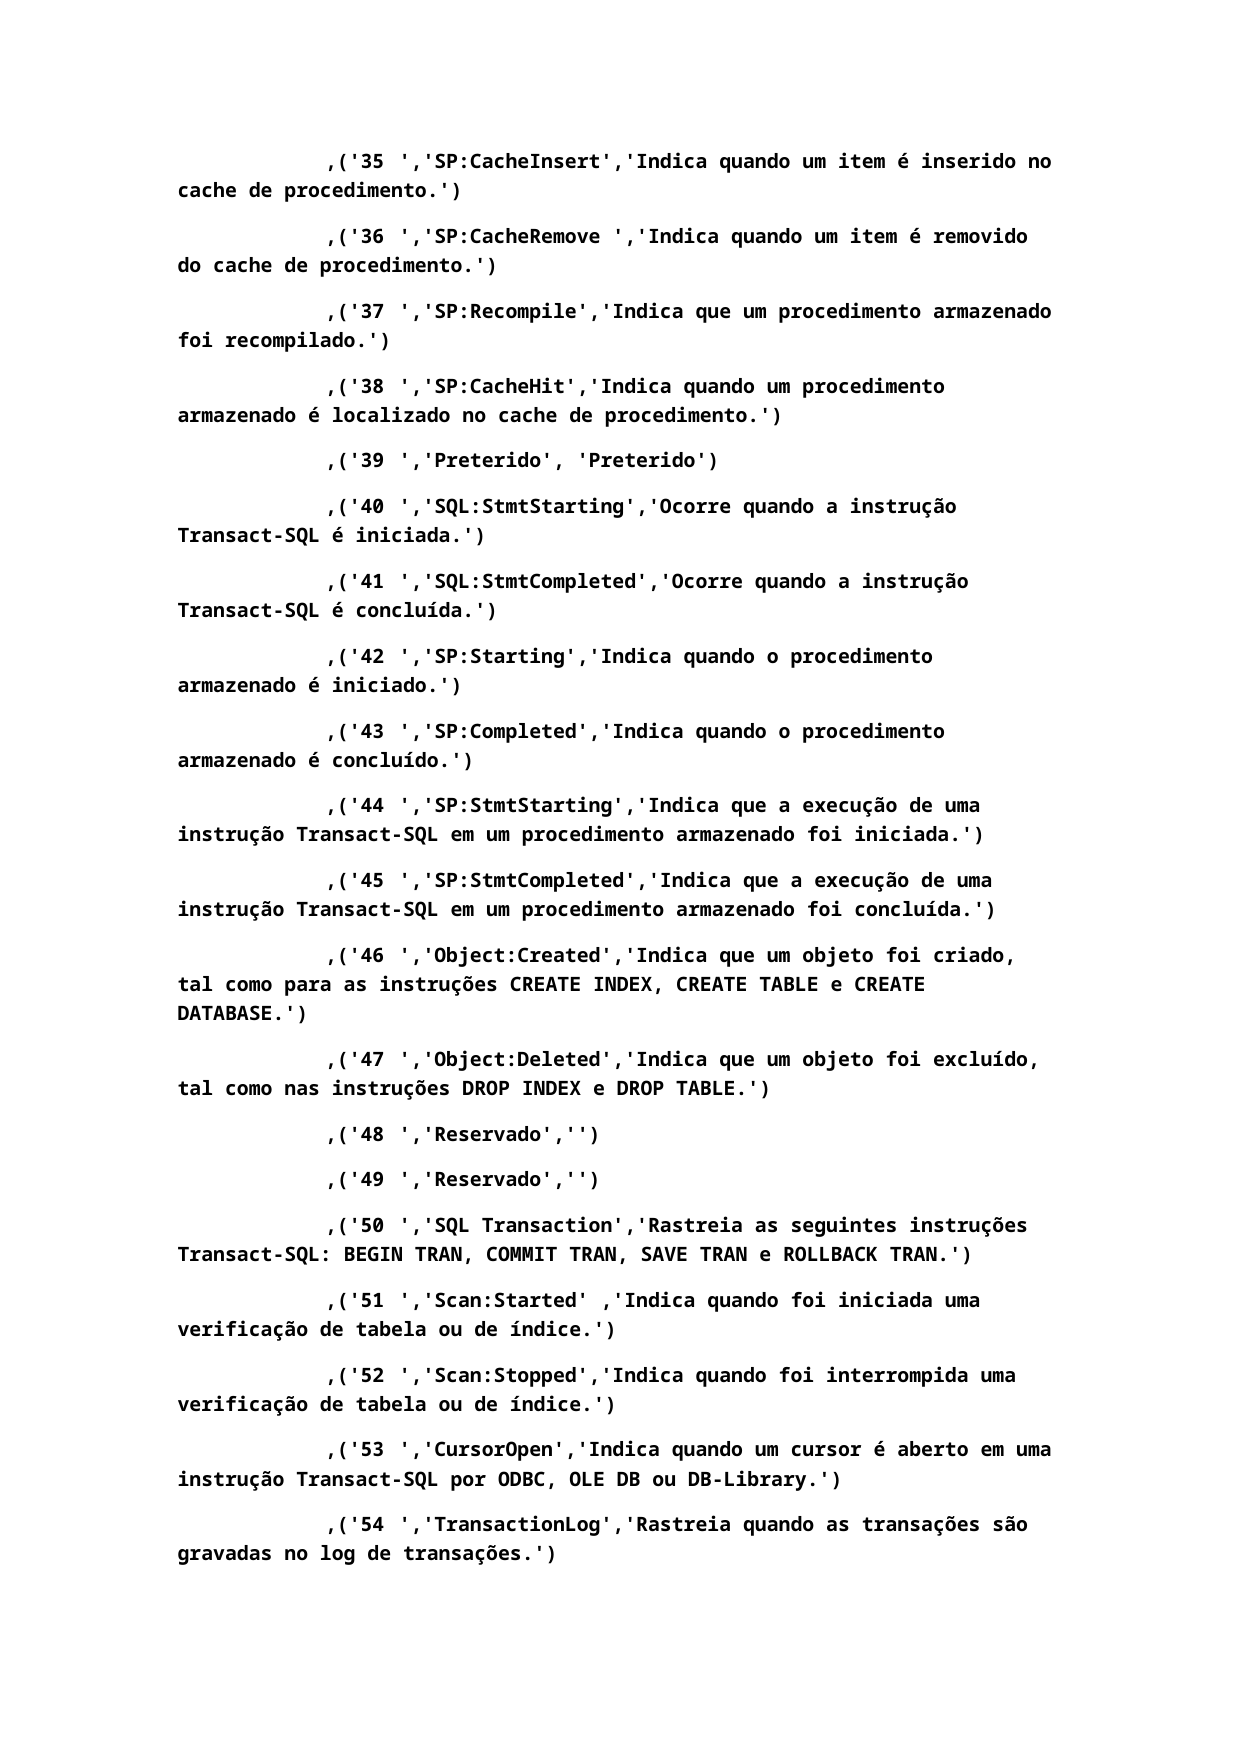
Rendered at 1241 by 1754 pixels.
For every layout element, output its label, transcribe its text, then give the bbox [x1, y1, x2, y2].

text ,('46 ','Object:Created','Indica que um objeto foi criado, tal como para as instruções CREATE INDEX, CREATE TABLE e CREATE DATABASE.') [177, 941, 1063, 1026]
text ,('37 ','SP:Recompile','Indica que um procedimento armazenado foi recompilado.') [177, 297, 1063, 353]
text ,('47 ','Object:Deleted','Indica que um objeto foi excluído, tal como nas instruções DROP INDEX e DROP TABLE.') [177, 1045, 1063, 1101]
text ,('42 ','SP:Starting','Indica quando o procedimento armazenado é iniciado.') [177, 642, 1063, 698]
text ,('53 ','CursorOpen','Indica quando um cursor é aberto em uma instrução Transact-SQL por ODBC, OLE DB ou DB-Library.') [177, 1436, 1063, 1492]
text ,('43 ','SP:Completed','Indica quando o procedimento armazenado é concluído.') [177, 717, 1063, 773]
text ,('52 ','Scan:Stopped','Indica quando foi interrompida uma verificação de tabela ou de índice.') [177, 1361, 1063, 1417]
text ,('45 ','SP:StmtCompleted','Indica que a execução de uma instrução Transact-SQL em um procedimento armazenado foi concluída.') [177, 866, 1063, 922]
text ,('49 ','Reservado','') [177, 1166, 1063, 1193]
text ,('36 ','SP:CacheRemove ','Indica quando um item é removido do cache de procedimento.') [177, 222, 1063, 278]
text ,('44 ','SP:StmtStarting','Indica que a execução de uma instrução Transact-SQL em um procedimento armazenado foi iniciada.') [177, 792, 1063, 848]
text ,('54 ','TransactionLog','Rastreia quando as transações são gravadas no log de transações.') [177, 1511, 1063, 1567]
text ,('35 ','SP:CacheInsert','Indica quando um item é inserido no cache de procedimento.') [177, 148, 1063, 204]
text ,('38 ','SP:CacheHit','Indica quando um procedimento armazenado é localizado no cache de procedimento.') [177, 372, 1063, 428]
text ,('48 ','Reservado','') [177, 1120, 1063, 1147]
text ,('51 ','Scan:Started' ,'Indica quando foi iniciada uma verificação de tabela ou de índice.') [177, 1286, 1063, 1342]
text ,('50 ','SQL Transaction','Rastreia as seguintes instruções Transact-SQL: BEGIN TRAN, COMMIT TRAN, SAVE TRAN e ROLLBACK TRAN.') [177, 1211, 1063, 1267]
text ,('40 ','SQL:StmtStarting','Ocorre quando a instrução Transact-SQL é iniciada.') [177, 492, 1063, 548]
text ,('41 ','SQL:StmtCompleted','Ocorre quando a instrução Transact-SQL é concluída.') [177, 567, 1063, 623]
text ,('39 ','Preterido', 'Preterido') [177, 447, 1063, 474]
